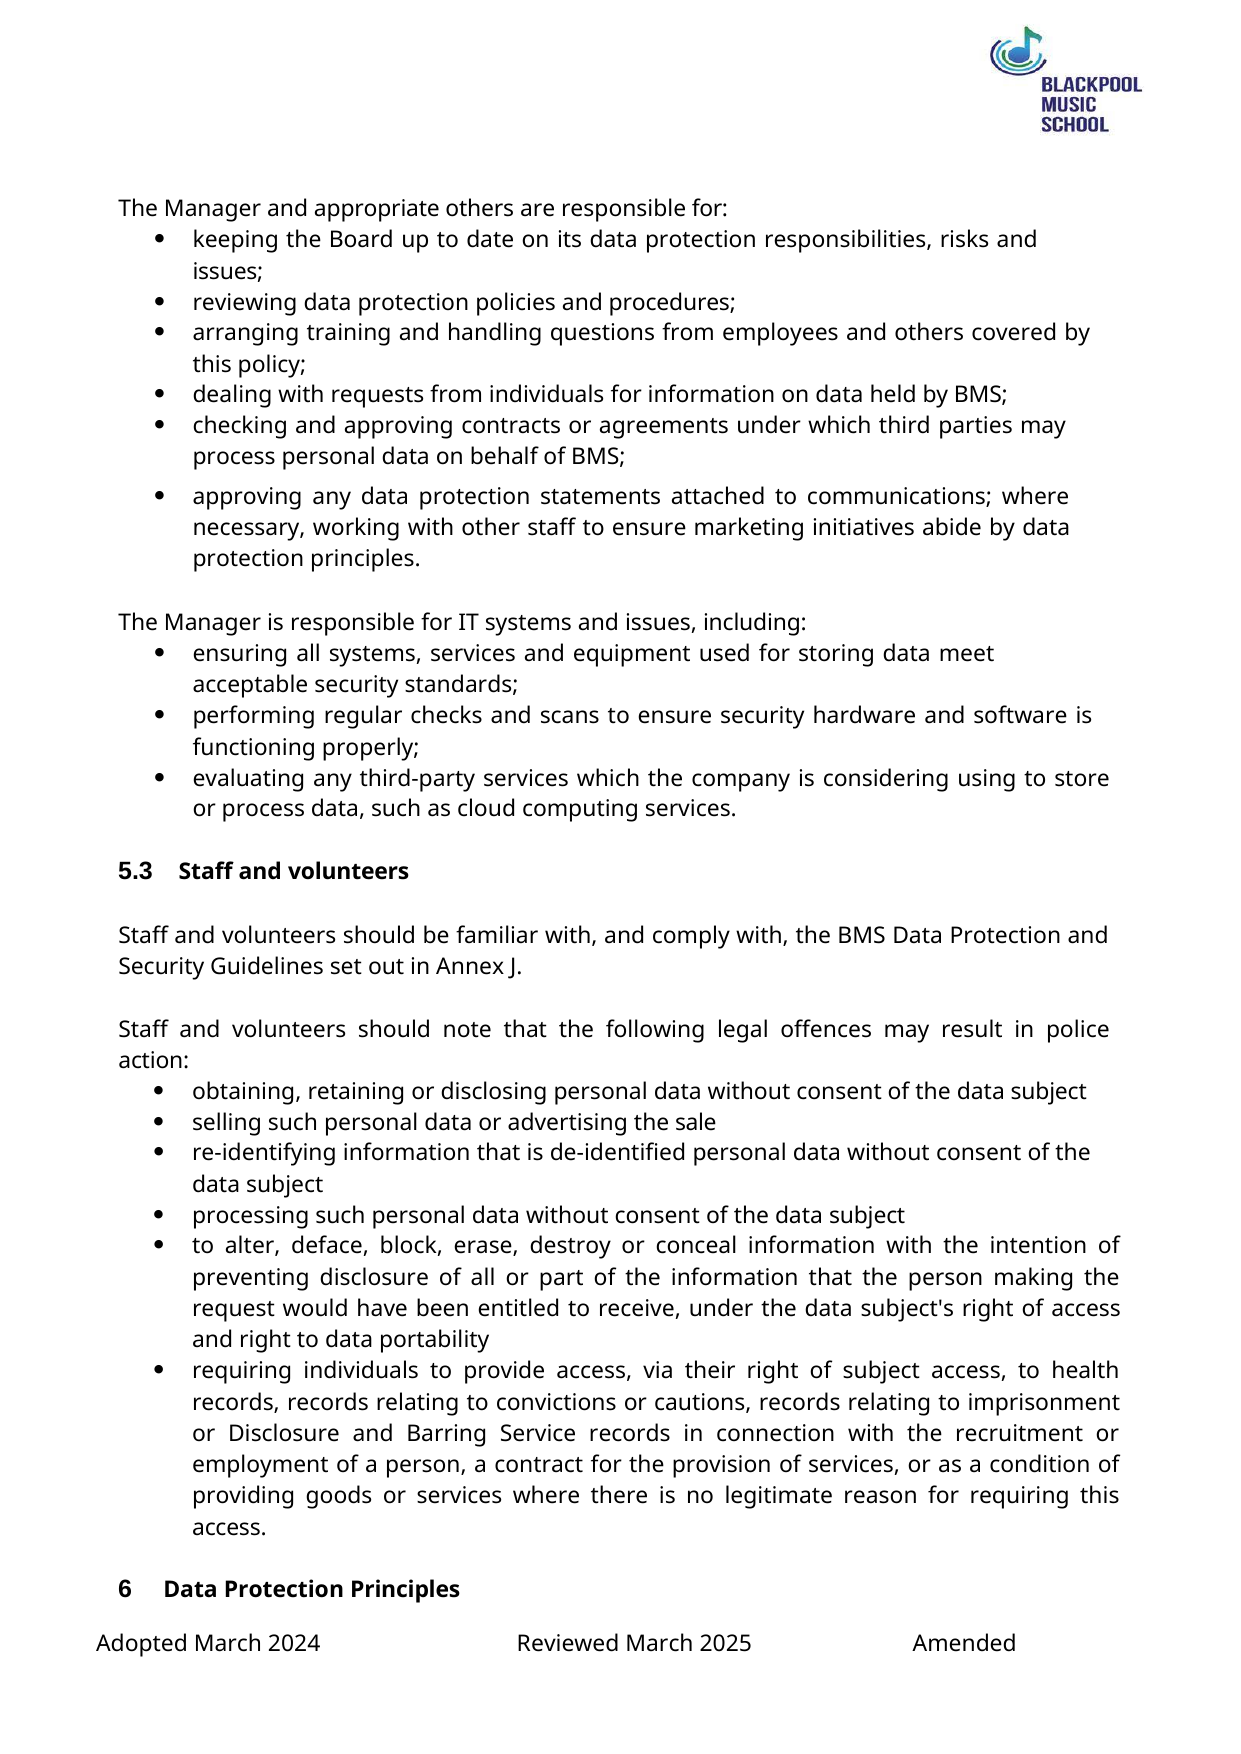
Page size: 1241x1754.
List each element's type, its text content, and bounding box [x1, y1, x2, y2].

list evaluating any third-party services which the company is considering using to store or process data, such as cloud computing services. [155, 762, 1110, 823]
list dealing with requests from individuals for information on data held by BMS; [155, 379, 1144, 409]
list processing such personal data without consent of the data subject [154, 1199, 1144, 1229]
list re-identifying information that is de-identified personal data without consent of the data subject [154, 1136, 1091, 1199]
subtitle Data Protection Principles [118, 1573, 1144, 1605]
subtitle Staff and volunteers [118, 855, 1144, 887]
text Staff and volunteers should note that the following legal offences may result in police action: [118, 1013, 1110, 1075]
list to alter, deface, block, erase, destroy or conceal information with the intention of preventing disclosure of all or part of the information that the person making the request would have been entitled to receive, under the data subject's right of access and right to data portability [154, 1229, 1121, 1354]
list keeping the Board up to date on its data protection responsibilities, risks and issues; [155, 223, 1038, 286]
text The Manager and appropriate others are responsible for: [118, 192, 1144, 223]
list performing regular checks and scans to ensure security hardware and software is functioning properly; [155, 699, 1093, 762]
list arranging training and handling questions from employees and others covered by this policy; [155, 316, 1091, 379]
list checking and approving contracts or agreements under which third parties may process personal data on behalf of BMS; [155, 409, 1067, 471]
text The Manager is responsible for IT systems and issues, including: [118, 606, 1144, 637]
list selling such personal data or advertising the sale [154, 1106, 1144, 1136]
picture [978, 0, 1145, 166]
list ensuring all systems, services and equipment used for storing data meet acceptable security standards; [155, 637, 994, 699]
list requiring individuals to provide access, via their right of subject access, to health records, records relating to convictions or cautions, records relating to imprisonment or Disclosure and Barring Service records in connection with the recruitment or employment of a person, a contract for the provision of services, or as a condition of providing goods or services where there is no legitimate reason for requiring this access. [154, 1354, 1121, 1542]
list obtaining, retaining or disclosing personal data without consent of the data subject [154, 1075, 1144, 1106]
list reviewing data protection policies and procedures; [155, 286, 1144, 316]
list approving any data protection statements attached to communications; where necessary, working with other staff to ensure marketing initiatives abide by data protection principles. [155, 479, 1070, 573]
text Staff and volunteers should be familiar with, and comply with, the BMS Data Protection and Security Guidelines set out in Annex J. [118, 919, 1110, 981]
